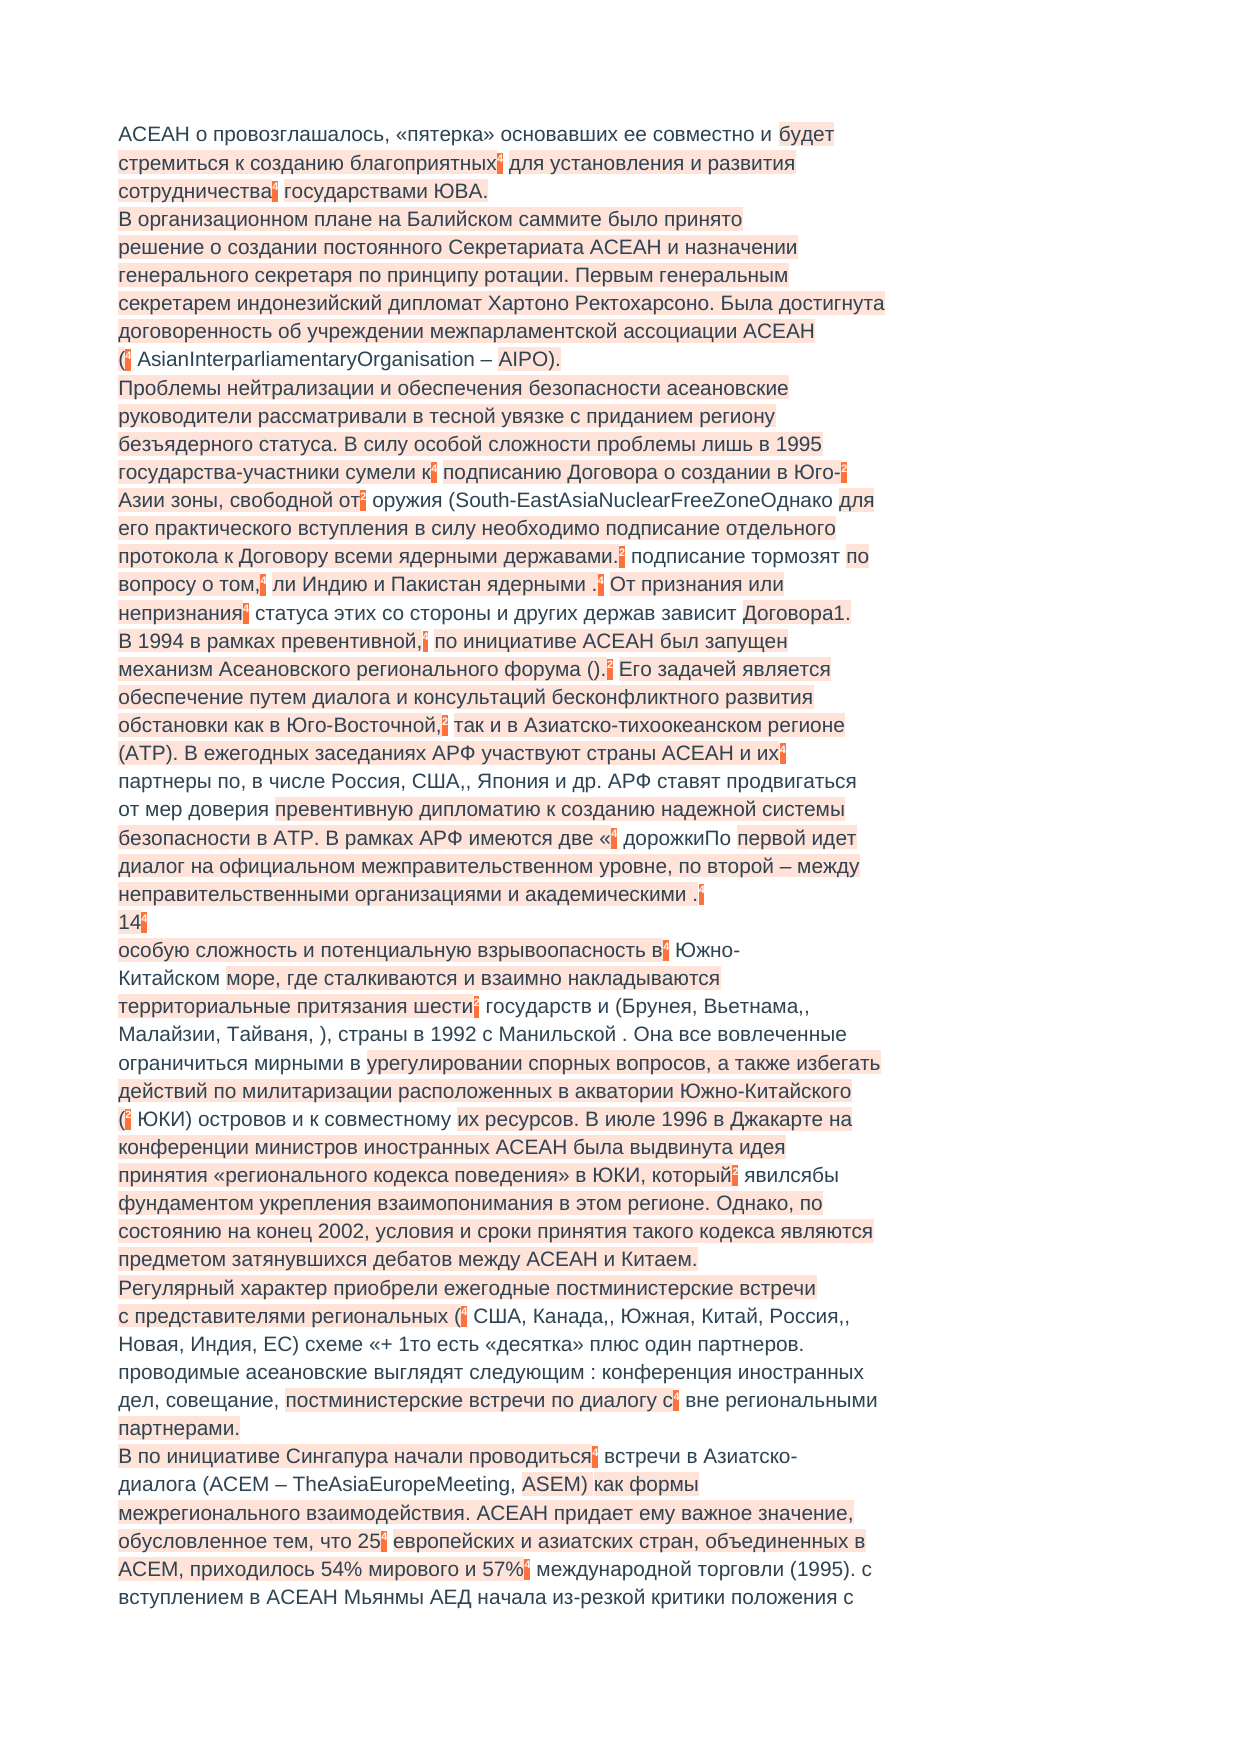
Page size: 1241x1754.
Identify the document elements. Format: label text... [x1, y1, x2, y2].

text проводимые асеановские выглядят следующим : конференция иностранных [118, 1356, 1152, 1384]
text В организационном плане на Балийском саммите было принято [118, 202, 1152, 231]
text генерального секретаря по принципу ротации. Первым генеральным [118, 259, 1152, 287]
text стремиться к созданию благоприятных4 для установления и развития [118, 146, 1152, 174]
text обеспечение путем диалога и консультаций бесконфликтного развития [118, 681, 1152, 709]
text протокола к Договору всеми ядерными державами.2 подписание тормозят по [118, 540, 1152, 568]
text непризнания4 статуса этих со стороны и других держав зависит Договора1. [118, 596, 1152, 624]
text безъядерного статуса. В силу особой сложности проблемы лишь в 1995 [118, 427, 1152, 456]
text фундаментом укрепления взаимопонимания в этом регионе. Однако, по [118, 1187, 1152, 1215]
text решение о создании постоянного Секретариата АСЕАН и назначении [118, 231, 1152, 259]
text договоренность об учреждении межпарламентской ассоциации АСЕАН [118, 315, 1152, 343]
text дел, совещание, постминистерские встречи по диалогу с4 вне региональными [118, 1384, 1152, 1412]
text межрегионального взаимодействия. АСЕАН придает ему важное значение, [118, 1496, 1152, 1524]
text Малайзии, Тайваня, ), страны в 1992 с Манильской . Она все вовлеченные [118, 1018, 1152, 1046]
text ограничиться мирными в урегулировании спорных вопросов, а также избегать [118, 1046, 1152, 1074]
text АСЕАН о провозглашалось, «пятерка» основавших ее совместно и будет [118, 118, 1152, 146]
text (2 ЮКИ) островов и к совместному их ресурсов. В июле 1996 в Джакарте на [118, 1102, 1152, 1131]
text Азии зоны, свободной от2 оружия (South-EastAsiaNuclearFreeZoneОднако для [118, 484, 1152, 512]
text особую сложность и потенциальную взрывоопасность в4 Южно- [118, 934, 1152, 962]
text партнеры по, в числе Россия, США,, Япония и др. АРФ ставят продвигаться [118, 765, 1152, 793]
text вступлением в АСЕАН Мьянмы АЕД начала из-резкой критики положения с [118, 1581, 1152, 1609]
text механизм Асеановского регионального форума ().2 Его задачей является [118, 652, 1152, 681]
text территориальные притязания шести2 государств и (Брунея, Вьетнама,, [118, 990, 1152, 1018]
text В 1994 в рамках превентивной,4 по инициативе АСЕАН был запущен [118, 624, 1152, 652]
text безопасности в АТР. В рамках АРФ имеются две «4 дорожкиПо первой идет [118, 821, 1152, 849]
text от мер доверия превентивную дипломатию к созданию надежной системы [118, 793, 1152, 821]
text руководители рассматривали в тесной увязке с приданием региону [118, 399, 1152, 427]
text сотрудничества4 государствами ЮВА. [118, 174, 1152, 202]
text секретарем индонезийский дипломат Хартоно Ректохарсоно. Была достигнута [118, 287, 1152, 315]
text действий по милитаризации расположенных в акватории Южно-Китайского [118, 1074, 1152, 1102]
text Регулярный характер приобрели ежегодные постминистерские встречи [118, 1271, 1152, 1299]
text обстановки как в Юго-Восточной,2 так и в Азиатско-тихоокеанском регионе [118, 709, 1152, 737]
text 144 [118, 906, 1152, 934]
text неправительственными организациями и академическими .4 [118, 877, 1152, 906]
text вопросу о том,4 ли Индию и Пакистан ядерными .4 От признания или [118, 568, 1152, 596]
text обусловленное тем, что 254 европейских и азиатских стран, объединенных в [118, 1524, 1152, 1552]
text Новая, Индия, ЕС) схеме «+ 1то есть «десятка» плюс один партнеров. [118, 1327, 1152, 1356]
text принятия «регионального кодекса поведения» в ЮКИ, который2 явилсябы [118, 1159, 1152, 1187]
text диалога (АСЕМ – TheAsiaEuropeMeeting, ASEM) как формы [118, 1468, 1152, 1496]
text партнерами. [118, 1412, 1152, 1440]
text (4 AsianInterparliamentaryOrganisation – AIPO). [118, 343, 1152, 371]
text В по инициативе Сингапура начали проводиться4 встречи в Азиатско- [118, 1440, 1152, 1468]
text с представителями региональных (4 США, Канада,, Южная, Китай, Россия,, [118, 1299, 1152, 1327]
text состоянию на конец 2002, условия и сроки принятия такого кодекса являются [118, 1215, 1152, 1243]
text его практического вступления в силу необходимо подписание отдельного [118, 512, 1152, 540]
text диалог на официальном межправительственном уровне, по второй – между [118, 849, 1152, 877]
text Проблемы нейтрализации и обеспечения безопасности асеановские [118, 371, 1152, 399]
text (ATР). В ежегодных заседаниях АРФ участвуют страны АСЕАН и их4 [118, 737, 1152, 765]
text конференции министров иностранных АСЕАН была выдвинута идея [118, 1131, 1152, 1159]
text Китайском море, где сталкиваются и взаимно накладываются [118, 962, 1152, 990]
text государства-участники сумели к4 подписанию Договора о создании в Юго-2 [118, 456, 1152, 484]
text предметом затянувшихся дебатов между АСЕАН и Китаем. [118, 1243, 1152, 1271]
text АСЕМ, приходилось 54% мирового и 57%4 международной торговли (1995). с [118, 1552, 1152, 1581]
